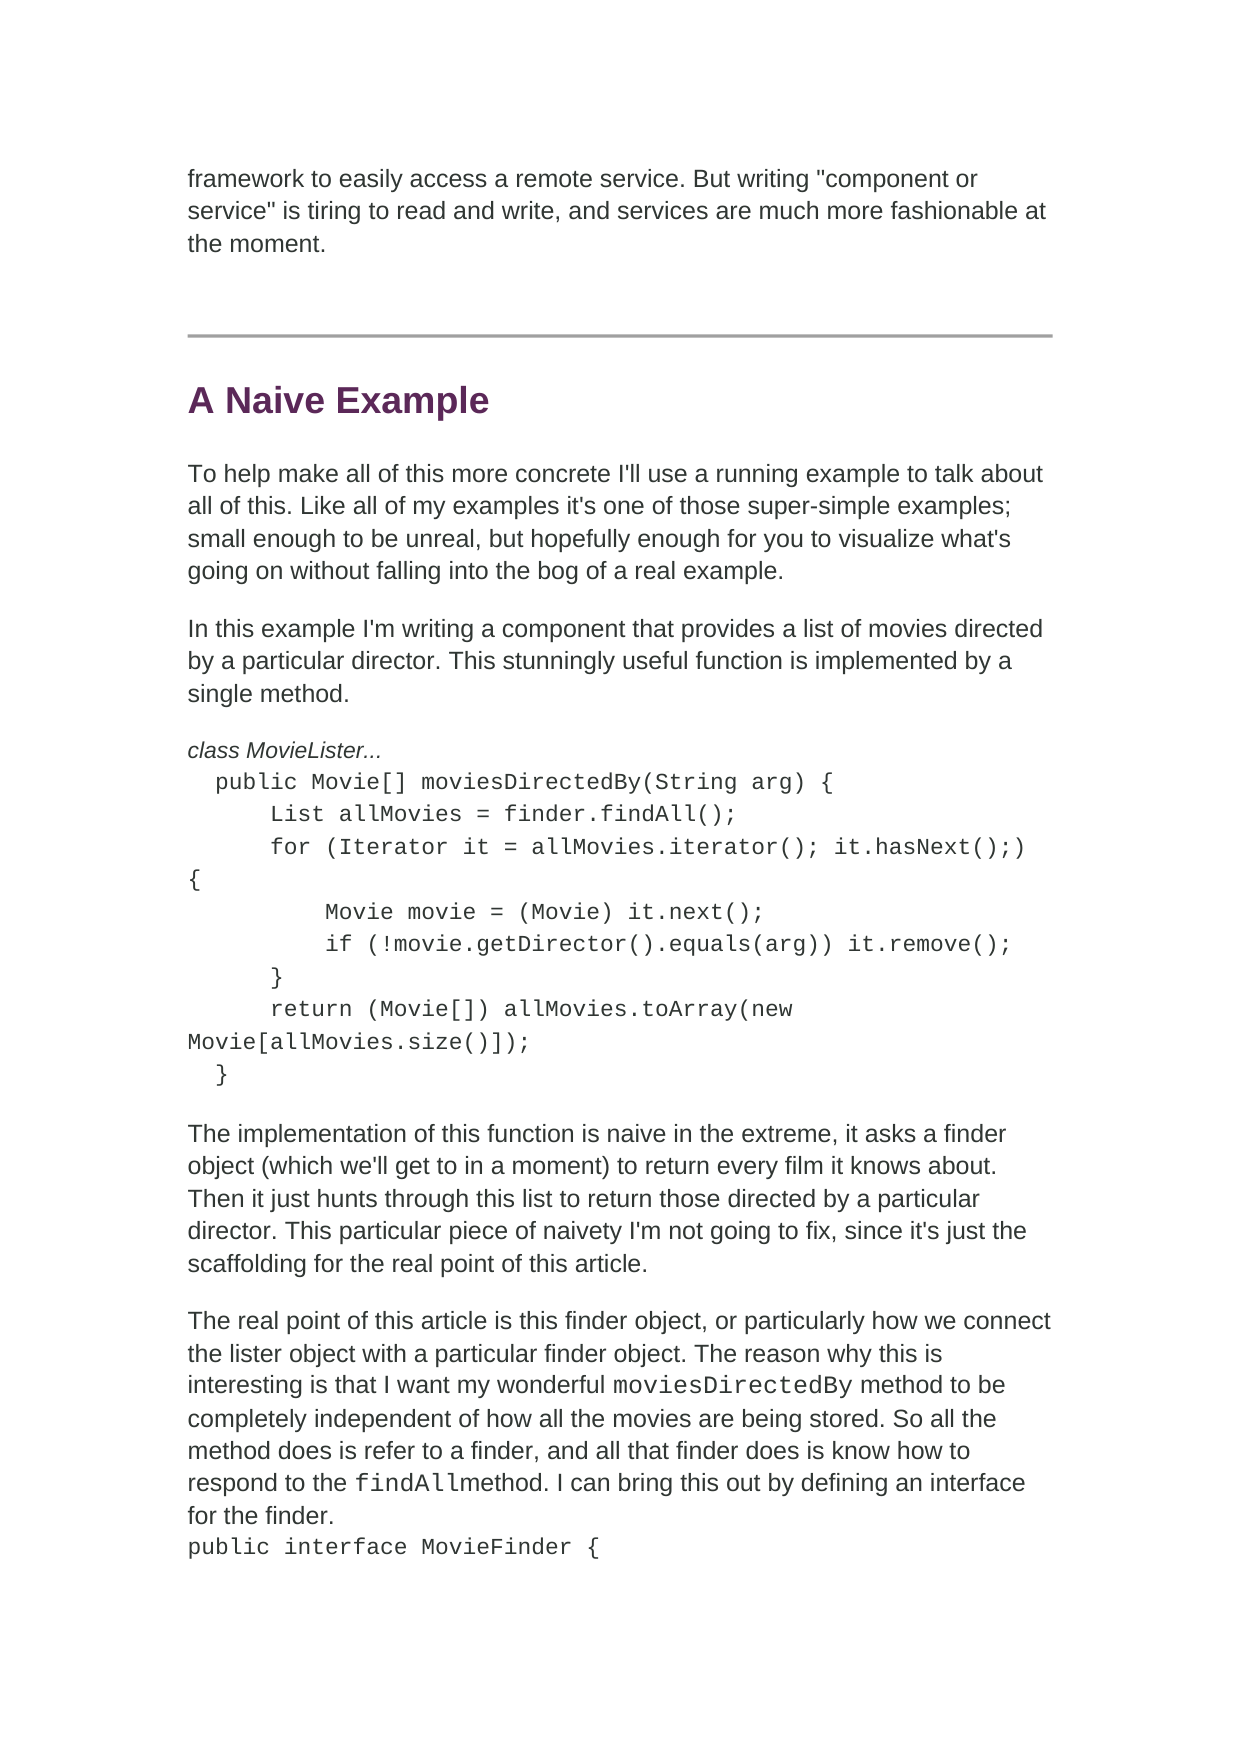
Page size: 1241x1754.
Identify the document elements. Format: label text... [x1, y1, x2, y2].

text } [187, 962, 1053, 994]
text public Movie[] moviesDirectedBy(String arg) { [187, 767, 1053, 799]
text A Naive Example [187, 367, 1053, 432]
text class MovieLister... [187, 734, 1053, 767]
text } [187, 1059, 1053, 1092]
text public interface MovieFinder { [187, 1532, 1053, 1564]
text The implementation of this function is naive in the extreme, it asks a finder object (which we'll get to in a moment) to return every film it knows about. Then it just hunts through this list to return those directed by a particular director. This particular piece of naivety I'm not going to fix, since it's just the scaffolding for the real point of this article. [187, 1117, 1053, 1279]
text Movie movie = (Movie) it.next(); [187, 897, 1053, 929]
text The real point of this article is this finder object, or particularly how we connect the lister object with a particular finder object. The reason why this is interesting is that I want my wonderful moviesDirectedBy method to be completely independent of how all the movies are being stored. So all the method does is refer to a finder, and all that finder does is know how to respond to the findAllmethod. I can bring this out by defining an interface for the finder. [187, 1304, 1053, 1532]
text To help make all of this more concrete I'll use a running example to talk about all of this. Like all of my examples it's one of those super-simple examples; small enough to be unreal, but hopefully enough for you to visualize what's going on without falling into the bog of a real example. [187, 457, 1053, 587]
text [187, 162, 1053, 259]
text List allMovies = finder.findAll(); [187, 799, 1053, 832]
text for (Iterator it = allMovies.iterator(); it.hasNext();) { [187, 832, 1053, 897]
text return (Movie[]) allMovies.toArray(new Movie[allMovies.size()]); [187, 994, 1053, 1059]
text if (!movie.getDirector().equals(arg)) it.remove(); [187, 929, 1053, 962]
text In this example I'm writing a component that provides a list of movies directed by a particular director. This stunningly useful function is implemented by a single method. [187, 612, 1053, 709]
